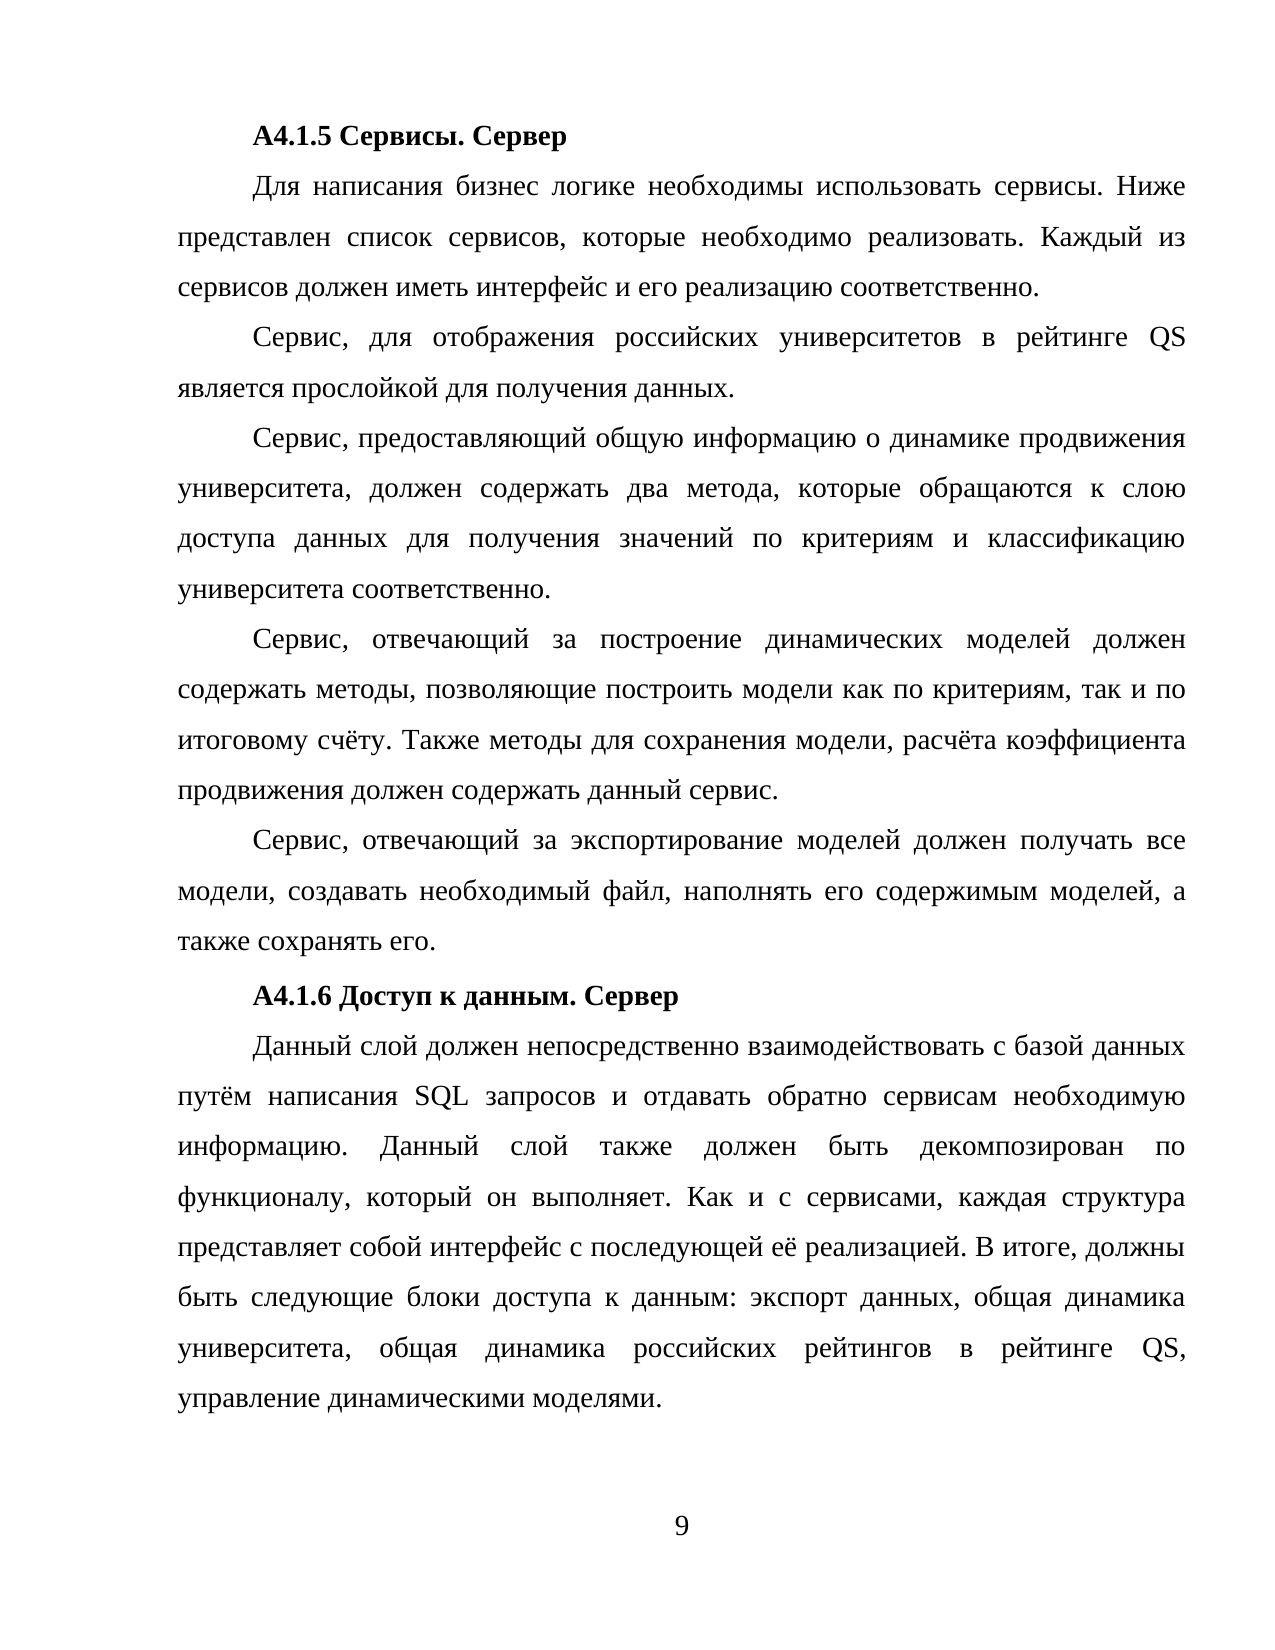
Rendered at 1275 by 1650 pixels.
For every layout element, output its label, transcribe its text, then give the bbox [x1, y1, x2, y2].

text Сервис, отвечающий за экспортирование моделей должен получать все модели, создавать необходимый файл, наполнять его содержимым моделей, а также сохранять его. [177, 822, 1186, 957]
text Сервис, для отображения российских университетов в рейтинге QS является прослойкой для получения данных. [177, 319, 1186, 403]
subtitle А4.1.5 Сервисы. Сервер [177, 118, 1186, 152]
text Для написания бизнес логике необходимы использовать сервисы. Ниже представлен список сервисов, которые необходимо реализовать. Каждый из сервисов должен иметь интерфейс и его реализацию соответственно. [177, 168, 1186, 303]
text Сервис, отвечающий за построение динамических моделей должен содержать методы, позволяющие построить модели как по критериям, так и по итоговому счёту. Также методы для сохранения модели, расчёта коэффициента продвижения должен содержать данный сервис. [177, 621, 1186, 806]
text Сервис, предоставляющий общую информацию о динамике продвижения университета, должен содержать два метода, которые обращаются к слою доступа данных для получения значений по критериям и классификацию университета соответственно. [177, 420, 1186, 604]
text Данный слой должен непосредственно взаимодействовать с базой данных путём написания SQL запросов и отдавать обратно сервисам необходимую информацию. Данный слой также должен быть декомпозирован по функционалу, который он выполняет. Как и с сервисами, каждая структура представляет собой интерфейс с последующей её реализацией. В итоге, должны быть следующие блоки доступа к данным: экспорт данных, общая динамика университета, общая динамика российских рейтингов в рейтинге QS, управление динамическими моделями. [177, 1028, 1186, 1414]
subtitle А4.1.6 Доступ к данным. Сервер [177, 978, 1186, 1011]
